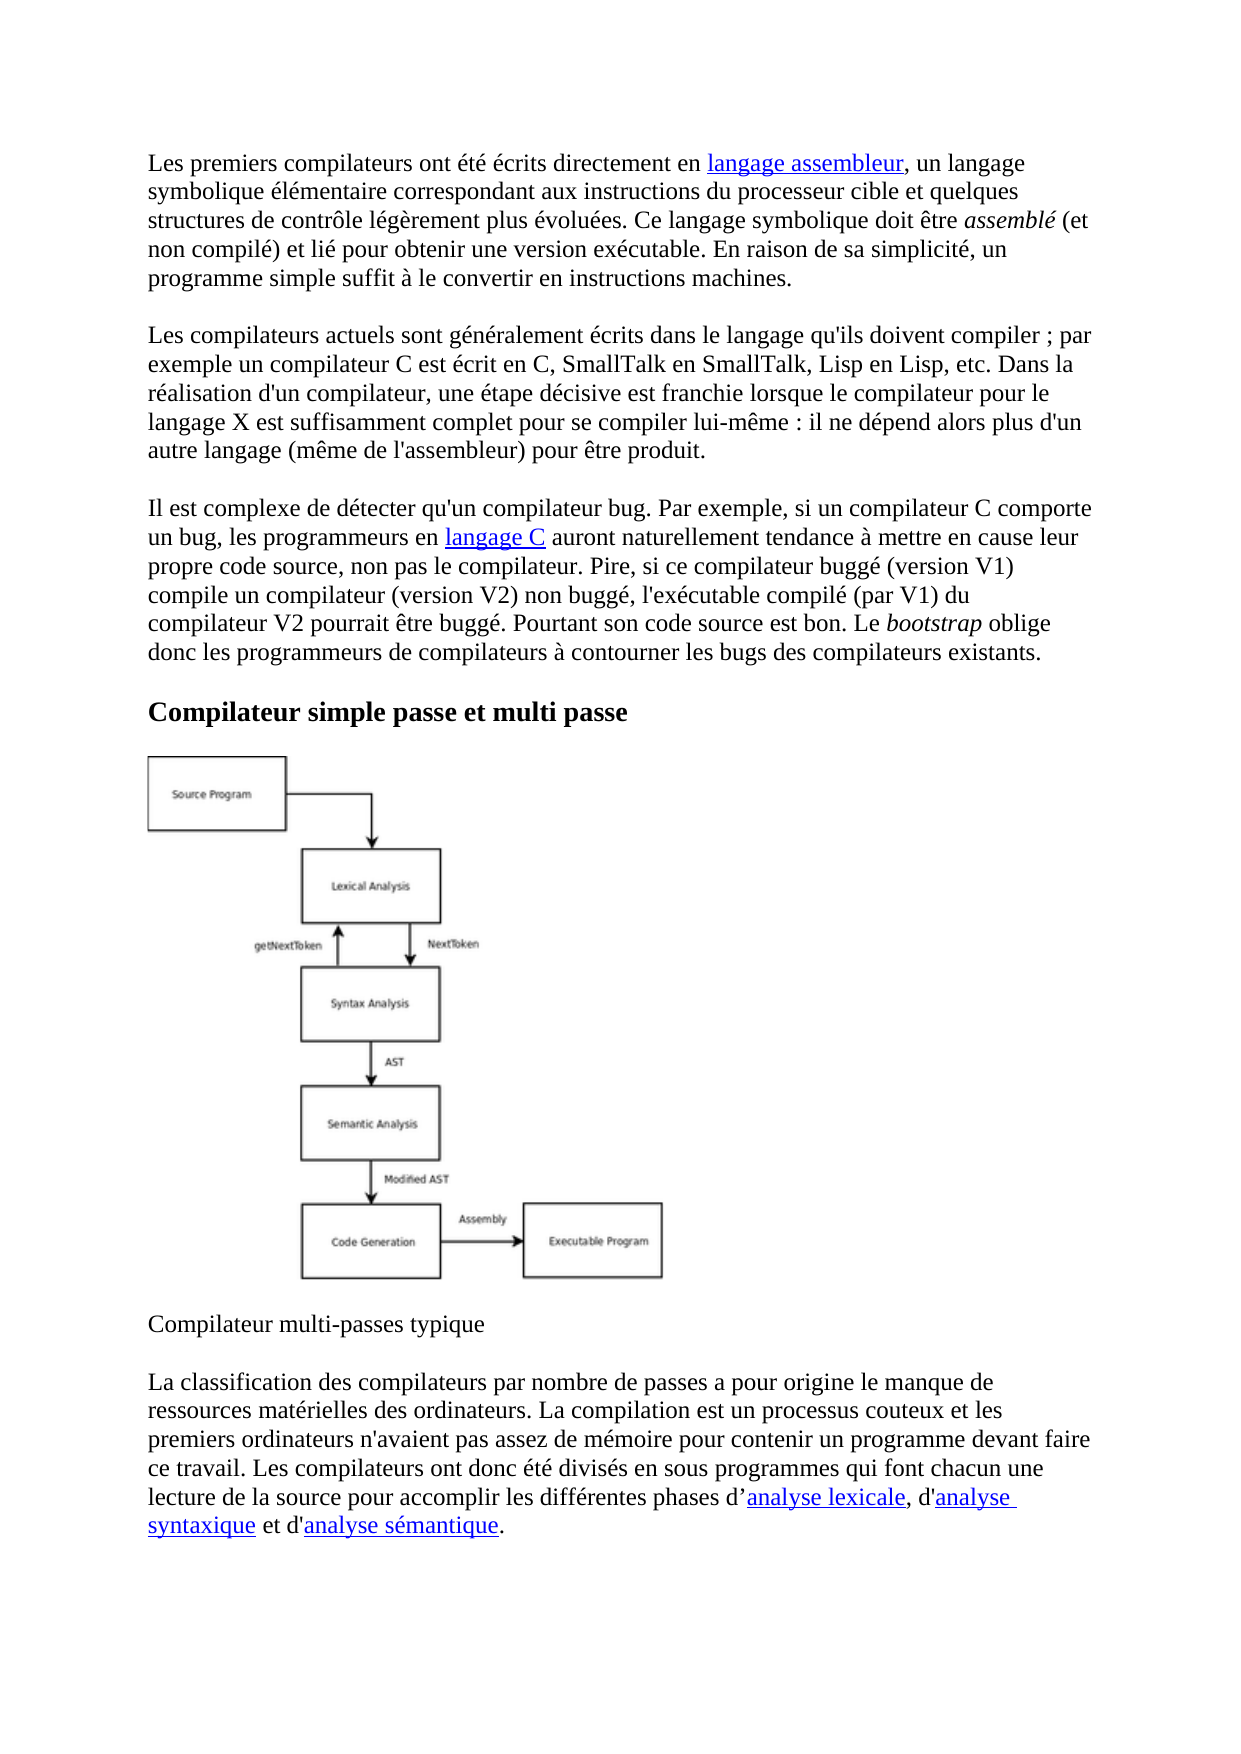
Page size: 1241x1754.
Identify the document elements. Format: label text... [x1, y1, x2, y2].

text Il est complexe de détecter qu'un compilateur bug. Par exemple, si un compilateur C comporte un bug, les programmeurs en langage C auront naturellement tendance à mettre en cause leur propre code source, non pas le compilateur. Pire, si ce compilateur buggé (version V1) compile un compilateur (version V2) non buggé, l'exécutable compilé (par V1) du compilateur V2 pourrait être buggé. Pourtant son code source est bon. Le bootstrap oblige donc les programmeurs de compilateurs à contourner les bugs des compilateurs existants. [148, 493, 1093, 666]
text La classification des compilateurs par nombre de passes a pour origine le manque de ressources matérielles des ordinateurs. La compilation est un processus couteux et les premiers ordinateurs n'avaient pas assez de mémoire pour contenir un programme devant faire ce travail. Les compilateurs ont donc été divisés en sous programmes qui font chacun une lecture de la source pour accomplir les différentes phases d’analyse lexicale, d'analyse syntaxique et d'analyse sémantique. [148, 1367, 1093, 1539]
text Les premiers compilateurs ont été écrits directement en langage assembleur, un langage symbolique élémentaire correspondant aux instructions du processeur cible et quelques structures de contrôle légèrement plus évoluées. Ce langage symbolique doit être assemblé (et non compilé) et lié pour obtenir une version exécutable. En raison de sa simplicité, un programme simple suffit à le convertir en instructions machines. [148, 148, 1093, 291]
picture [147, 756, 664, 1281]
text Les compilateurs actuels sont généralement écrits dans le langage qu'ils doivent compiler ; par exemple un compilateur C est écrit en C, SmallTalk en SmallTalk, Lisp en Lisp, etc. Dans la réalisation d'un compilateur, une étape décisive est franchie lorsque le compilateur pour le langage X est suffisamment complet pour se compiler lui-même : il ne dépend alors plus d'un autre langage (même de l'assembleur) pour être produit. [148, 321, 1093, 464]
text Compilateur simple passe et multi passe [148, 695, 1093, 727]
text Compilateur multi-passes typique [148, 1309, 1093, 1338]
